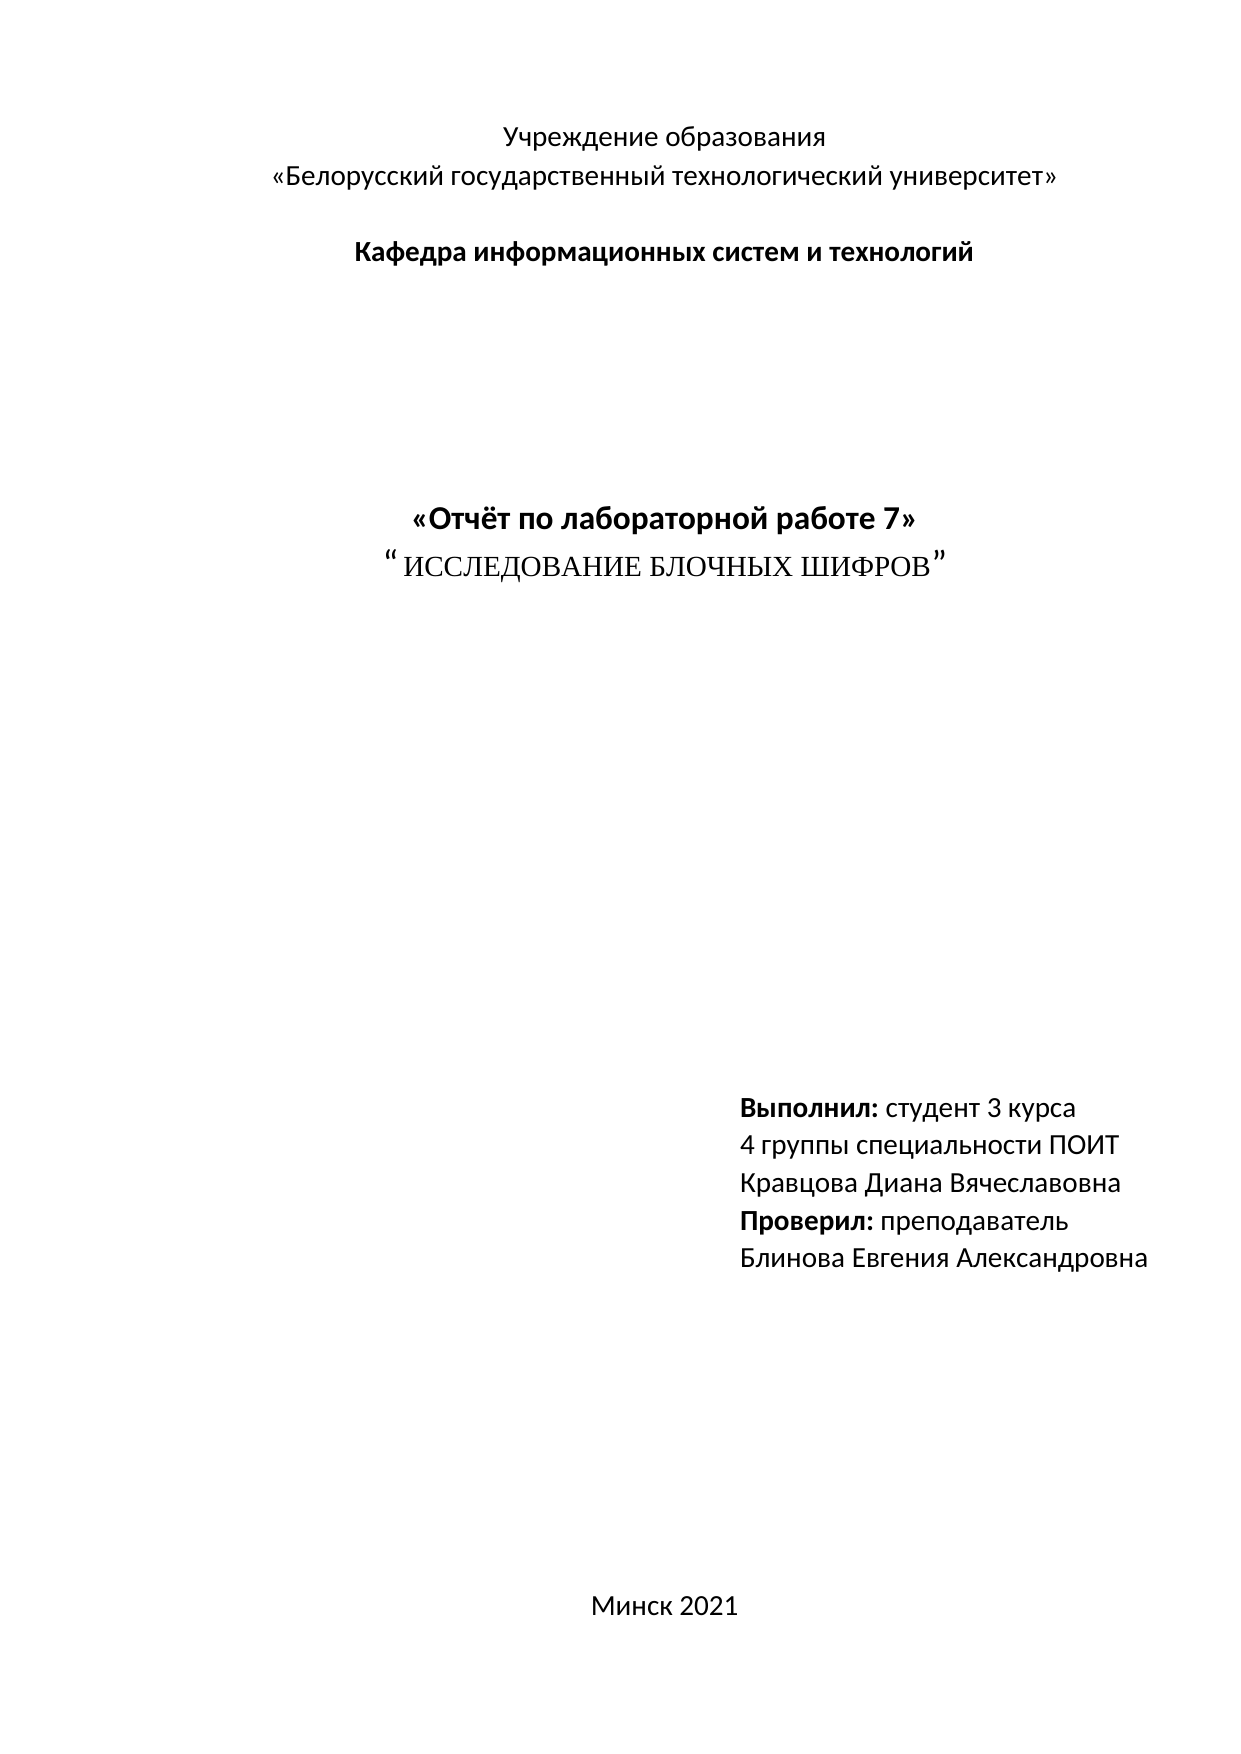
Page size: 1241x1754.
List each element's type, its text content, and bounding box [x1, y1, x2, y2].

text Блинова Евгения Александровна [740, 1239, 1152, 1275]
text 4 группы специальности ПОИТ [740, 1126, 1152, 1162]
text Кафедра информационных систем и технологий [177, 233, 1152, 268]
text Учреждение образования [177, 118, 1152, 154]
text Кравцова Диана Вячеславовна [740, 1164, 1152, 1200]
text «Отчёт по лабораторной работе 7» [177, 497, 1152, 537]
text “ ИССЛЕДОВАНИЕ БЛОЧНЫХ ШИФРОВ” [177, 540, 1152, 586]
text Проверил: преподаватель [740, 1202, 1152, 1237]
text Выполнил: студент 3 курса [740, 1089, 1152, 1124]
text «Белорусский государственный технологический университет» [177, 157, 1152, 193]
text Минск 2021 [177, 1587, 1152, 1622]
